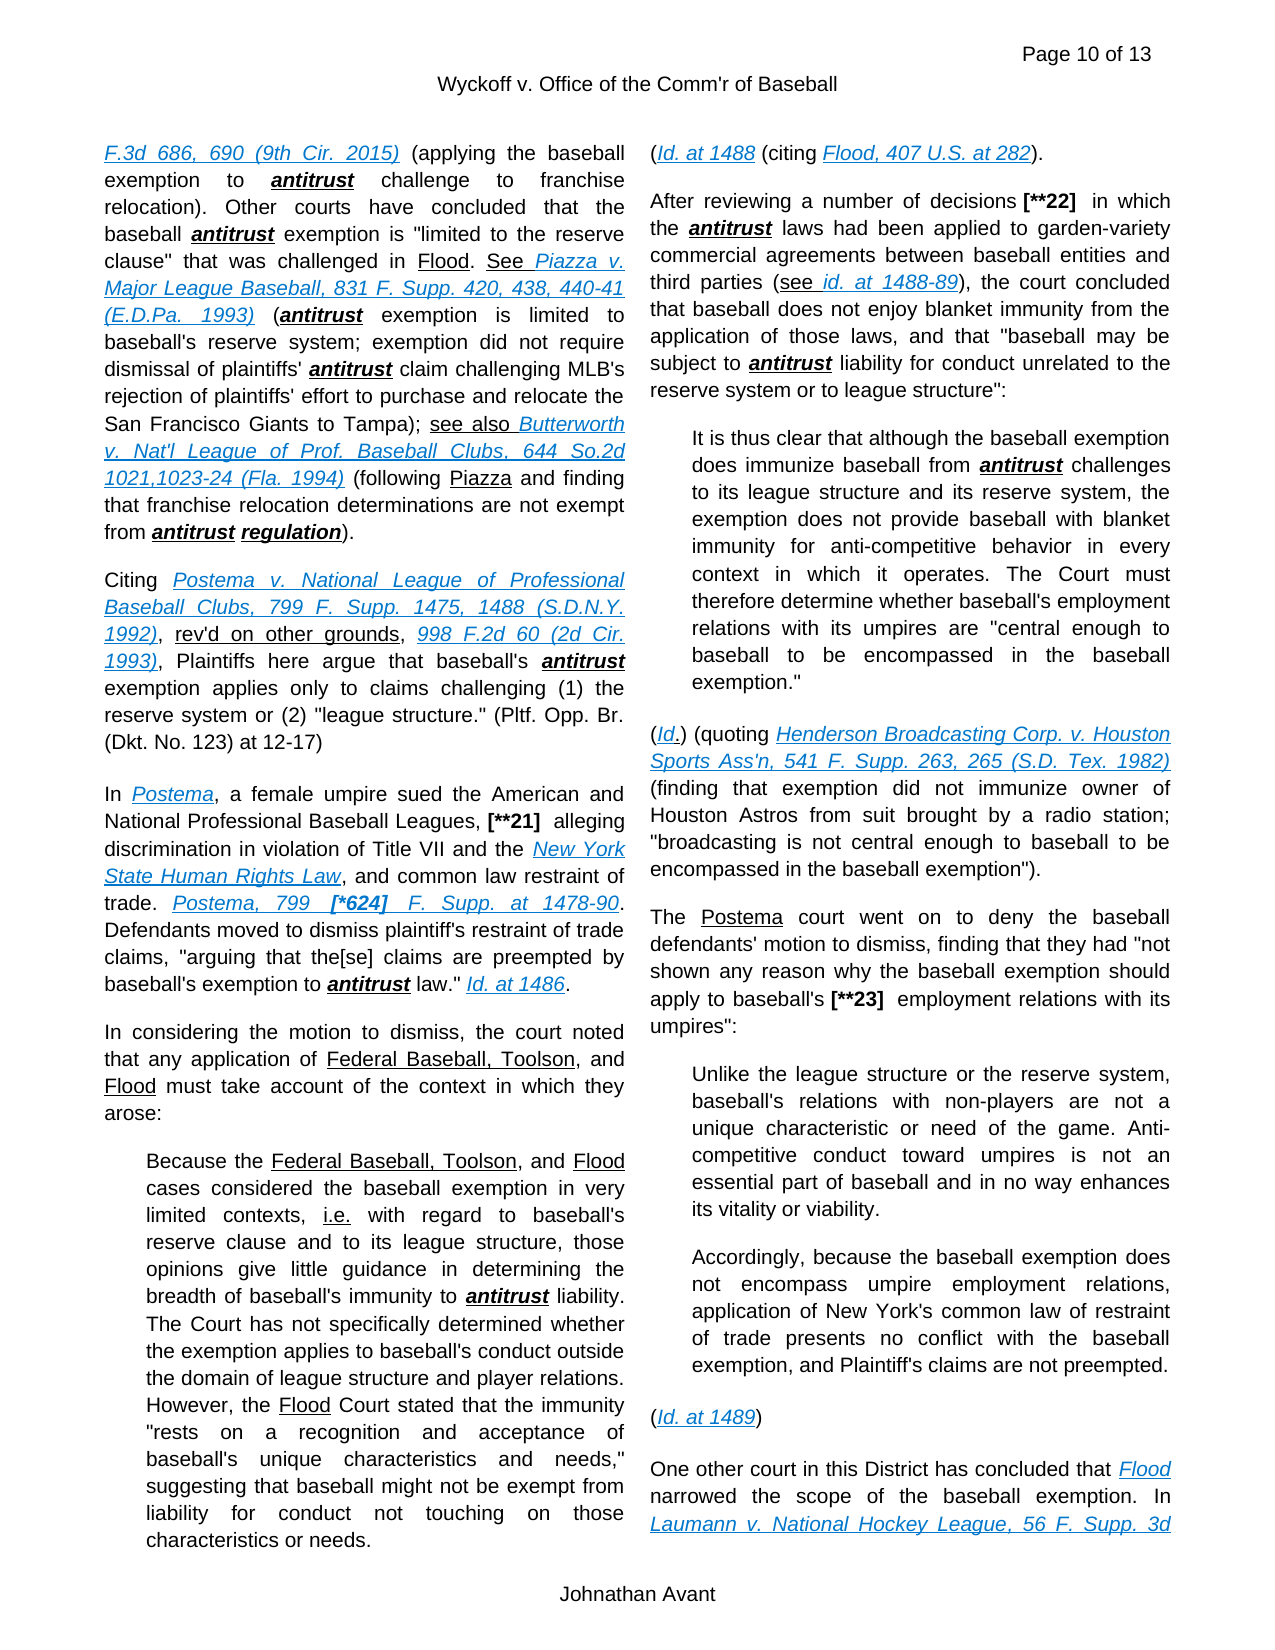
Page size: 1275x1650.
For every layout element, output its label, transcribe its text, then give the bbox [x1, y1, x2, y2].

text (Id.) (quoting Henderson Broadcasting Corp. v. Houston Sports Ass'n, 541 F. Supp. 263, 265 (S.D. Tex. 1982) (finding that exemption did not immunize owner of Houston Astros from suit brought by a radio station; "broadcasting is not central enough to baseball to be encompassed in the baseball exemption"). [650, 771, 1171, 881]
text Citing Postema v. National League of Professional Baseball Clubs, 799 F. Supp. 1475, 1488 (S.D.N.Y. 1992), rev'd on other grounds, 998 F.2d 60 (2d Cir. 1993), Plaintiffs here argue that baseball's antitrust exemption applies only to claims challenging (1) the reserve system or (2) "league structure." (Pltf. Opp. Br. (Dkt. No. 123) at 12-17) [104, 564, 625, 616]
text (Id. at 1489) [650, 1402, 1171, 1429]
text (Id.) (quoting Henderson Broadcasting Corp. v. Houston Sports Ass'n, 541 F. Supp. 263, 265 (S.D. Tex. 1982) (finding that exemption did not immunize owner of Houston Astros from suit brought by a radio station; "broadcasting is not central enough to baseball to be encompassed in the baseball exemption"). [650, 719, 1171, 770]
text In Postema, a female umpire sued the American and National Professional Baseball Leagues, [**21] alleging discrimination in violation of Title VII and the New York State Human Rights Law, and common law restraint of trade. Postema, 799 [*624] F. Supp. at 1478-90. Defendants moved to dismiss plaintiff's restraint of trade claims, "arguing that the[se] claims are preempted by baseball's exemption to antitrust law." Id. at 1486. [104, 779, 625, 996]
text Unlike the league structure or the reserve system, baseball's relations with non-players are not a unique characteristic or need of the game. Anti-competitive conduct toward umpires is not an essential part of baseball and in no way enhances its vitality or viability. [692, 1058, 1171, 1221]
text Because the Federal Baseball, Toolson, and Flood cases considered the baseball exemption in very limited contexts, i.e. with regard to baseball's reserve clause and to its league structure, those opinions give little guidance in determining the breadth of baseball's immunity to antitrust liability. The Court has not specifically determined whether the exemption applies to baseball's conduct outside the domain of league structure and player relations. However, the Flood Court stated that the immunity "rests on a recognition and acceptance of baseball's unique characteristics and needs," suggesting that baseball might not be exempt from liability for conduct not touching on those characteristics or needs. [146, 1146, 625, 1552]
text Citing Postema v. National League of Professional Baseball Clubs, 799 F. Supp. 1475, 1488 (S.D.N.Y. 1992), rev'd on other grounds, 998 F.2d 60 (2d Cir. 1993), Plaintiffs here argue that baseball's antitrust exemption applies only to claims challenging (1) the reserve system or (2) "league structure." (Pltf. Opp. Br. (Dkt. No. 123) at 12-17) [104, 617, 625, 754]
text In considering the motion to dismiss, the court noted that any application of Federal Baseball, Toolson, and Flood must take account of the context in which they arose: [104, 1017, 625, 1125]
text It is thus clear that although the baseball exemption does immunize baseball from antitrust challenges to its league structure and its reserve system, the exemption does not provide baseball with blanket immunity for anti-competitive behavior in every context in which it operates. The Court must therefore determine whether baseball's employment relations with its umpires are "central enough to baseball to be encompassed in the baseball exemption." [692, 423, 1171, 694]
text After reviewing a number of decisions [**22] in which the antitrust laws had been applied to garden-variety commercial agreements between baseball entities and third parties (see id. at 1488-89), the court concluded that baseball does not enjoy blanket immunity from the application of those laws, and that "baseball may be subject to antitrust liability for conduct unrelated to the reserve system or to league structure": [650, 185, 1171, 402]
text (Id. at 1488 (citing Flood, 407 U.S. at 282). [650, 137, 1171, 164]
text The Postema court went on to deny the baseball defendants' motion to dismiss, finding that they had "not shown any reason why the baseball exemption should apply to baseball's [**23] employment relations with its umpires": [650, 902, 1171, 1037]
text Accordingly, because the baseball exemption does not encompass umpire employment relations, application of New York's common law of restraint of trade presents no conflict with the baseball exemption, and Plaintiff's claims are not preempted. [692, 1242, 1171, 1377]
